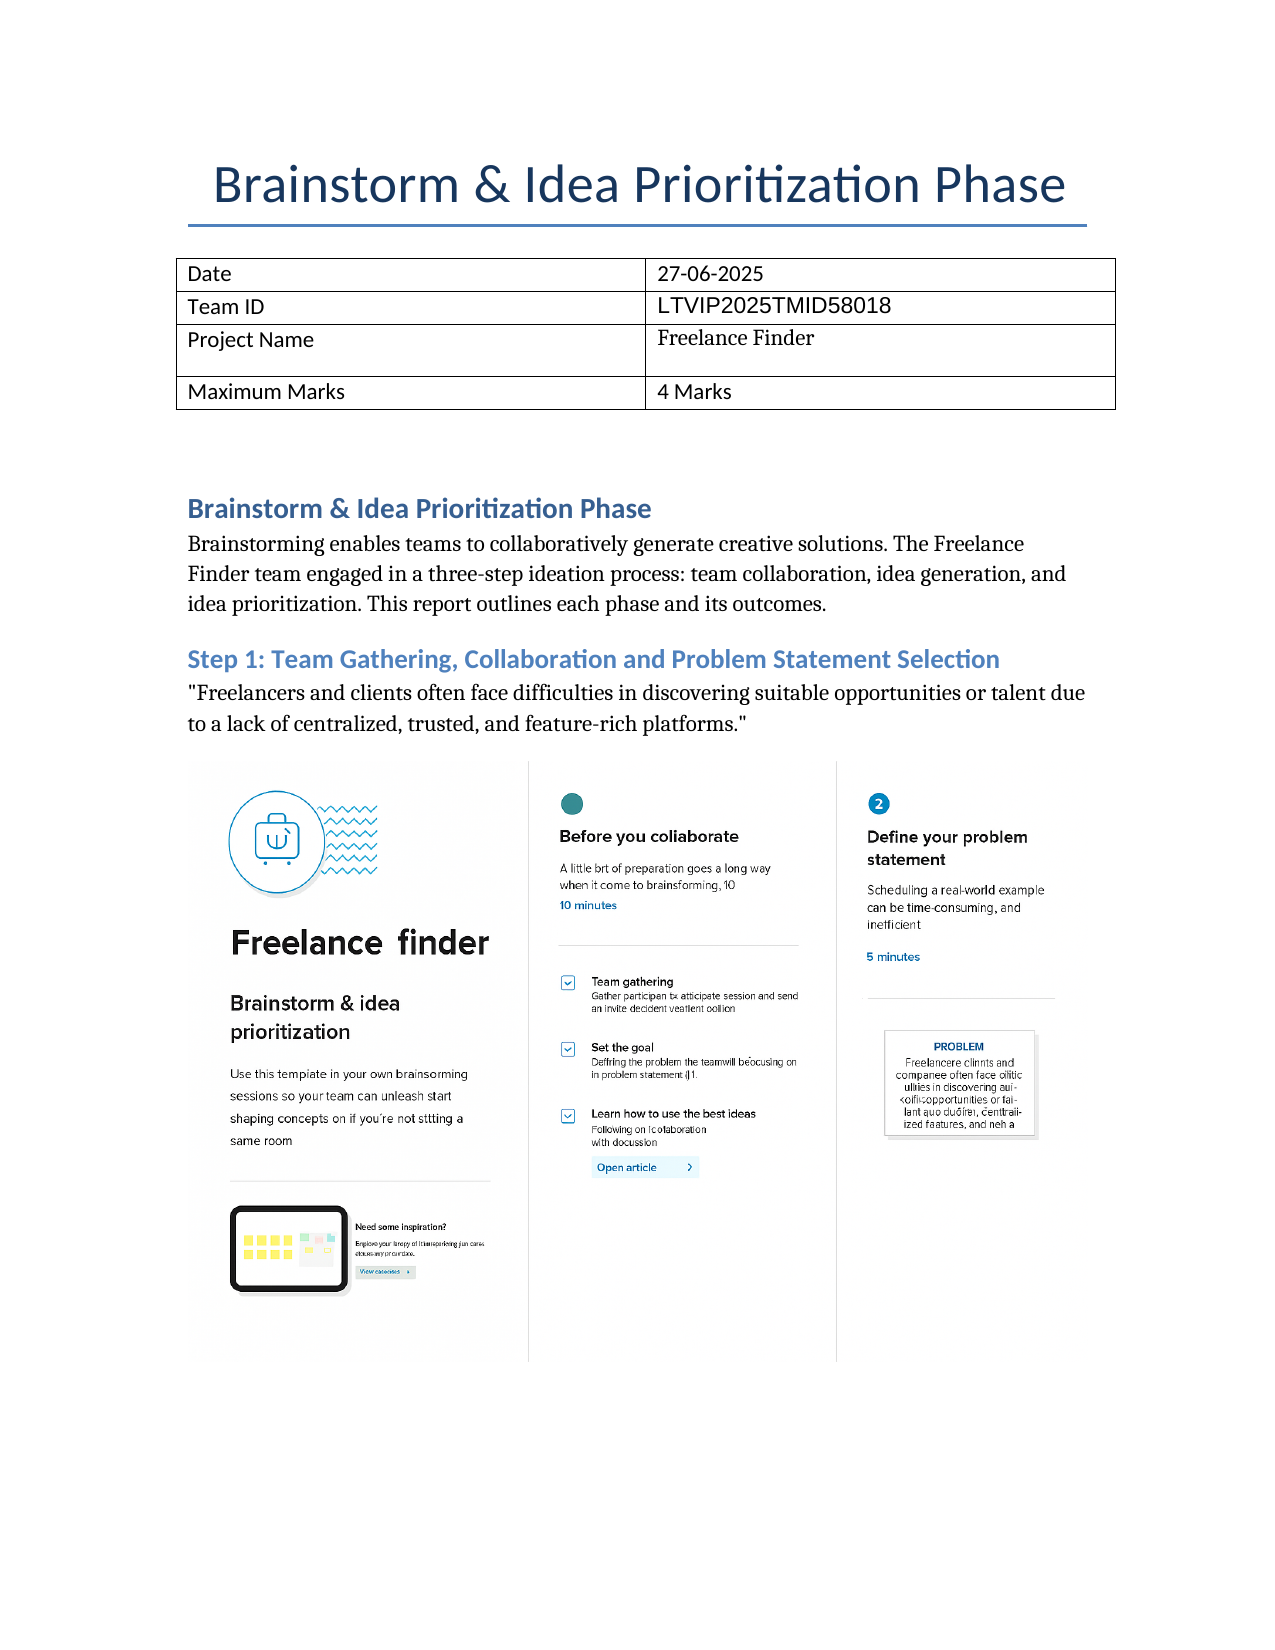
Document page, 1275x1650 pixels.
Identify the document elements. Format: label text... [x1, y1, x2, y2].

table_header Date [177, 259, 645, 291]
table_cell Project Name [177, 325, 645, 376]
text Brainstorming enables teams to collaboratively generate creative solutions. The Freelance Finder team engaged in a three-step ideation process: team collaboration, idea generation, and idea prioritization. This report outlines each phase and its outcomes. [187, 531, 1087, 618]
title Brainstorm & Idea Prioritization Phase [187, 150, 1087, 227]
table_cell Team ID [177, 292, 645, 324]
table_cell Freelance Finder [646, 325, 1115, 376]
table_header 27-06-2025 [646, 259, 1115, 291]
subtitle Step 1: Team Gathering, Collaboration and Problem Statement Selection [187, 642, 1087, 675]
text "Freelancers and clients often face difficulties in discovering suitable opportunities or talent due to a lack of centralized, trusted, and feature-rich platforms." [187, 680, 1087, 737]
table_cell LTVIP2025TMID58018 [646, 292, 1115, 324]
subtitle Brainstorm & Idea Prioritization Phase [187, 490, 1087, 526]
table_cell Maximum Marks [177, 377, 645, 409]
table_cell 4 Marks [646, 377, 1115, 409]
picture [187, 761, 1088, 1362]
